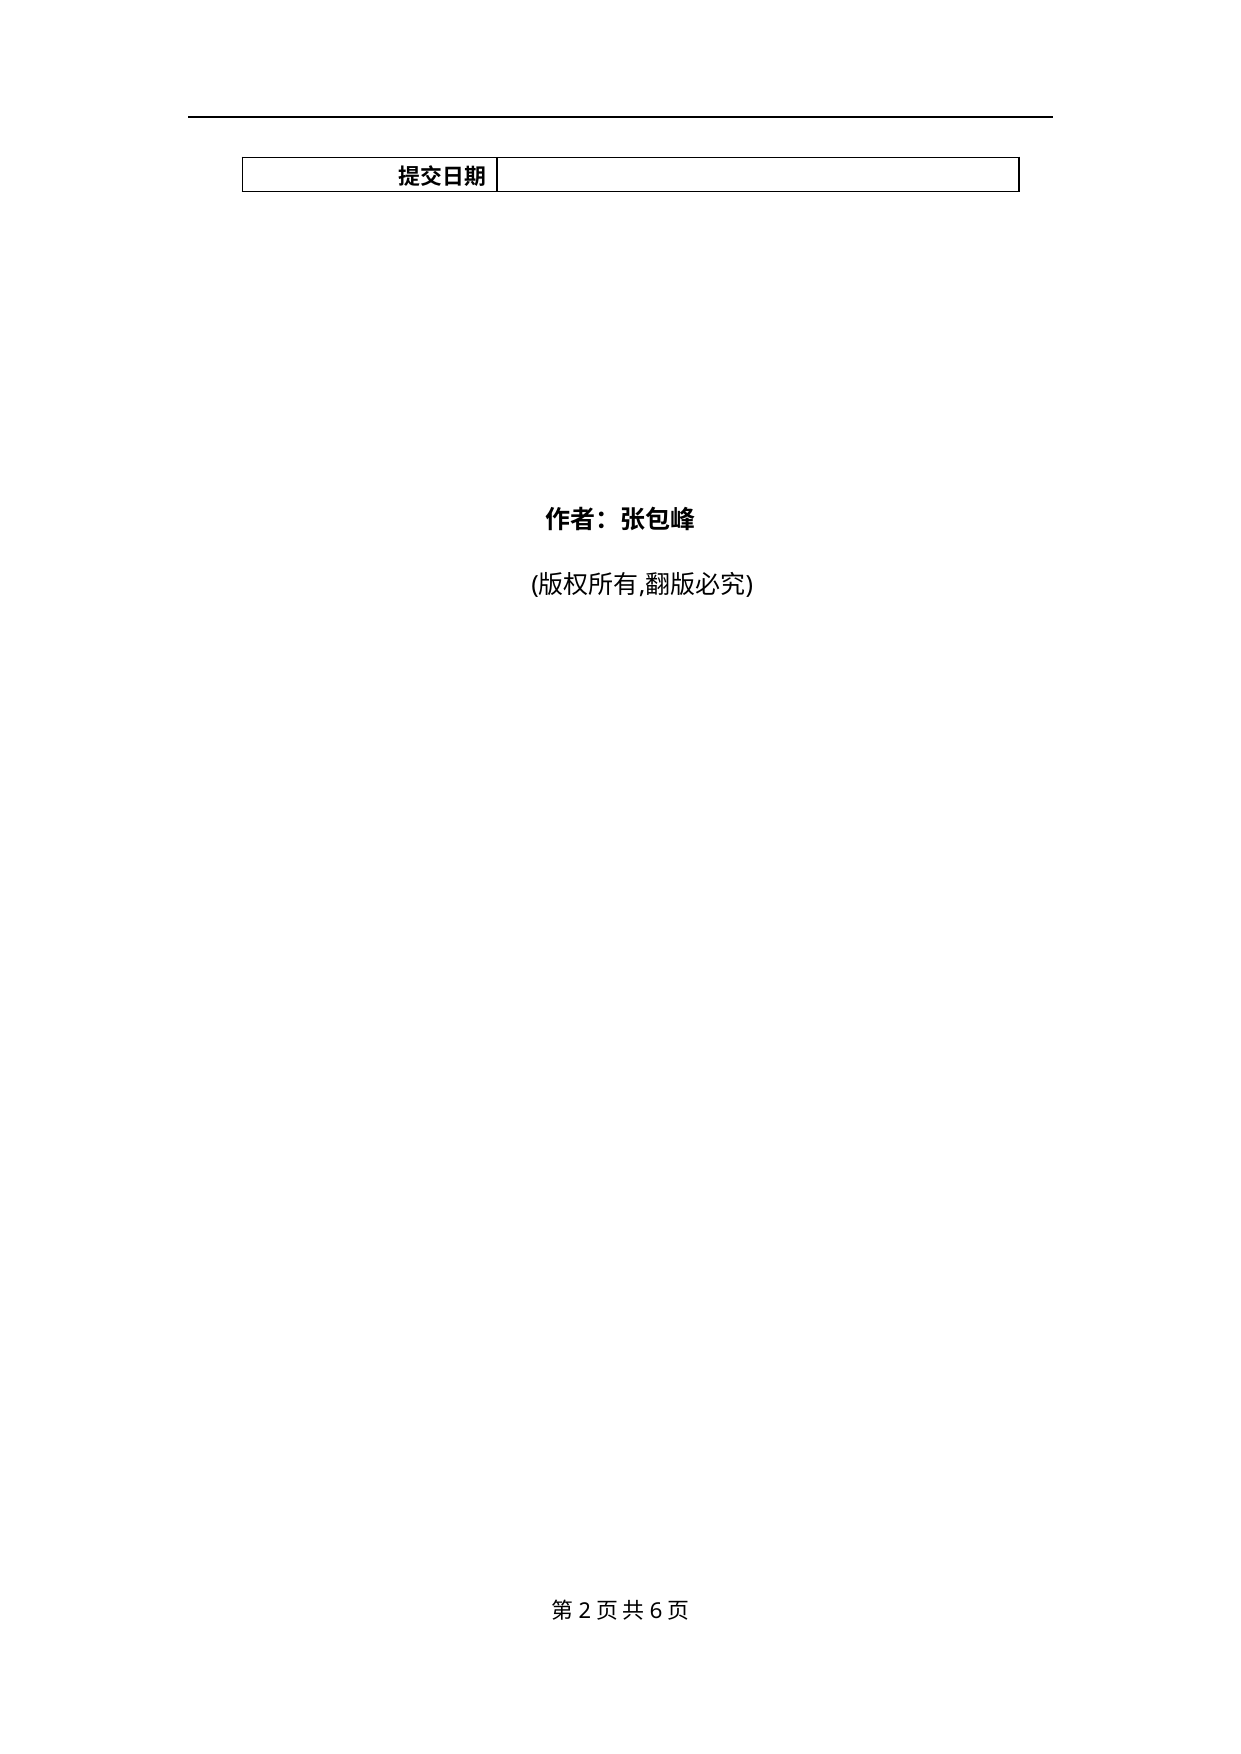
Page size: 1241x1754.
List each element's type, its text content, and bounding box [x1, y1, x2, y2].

table_cell [498, 158, 1018, 191]
text (版权所有,翻版必究) [187, 550, 1053, 615]
table_cell 提交日期 [243, 158, 496, 191]
text 作者：张包峰 [187, 485, 1053, 550]
